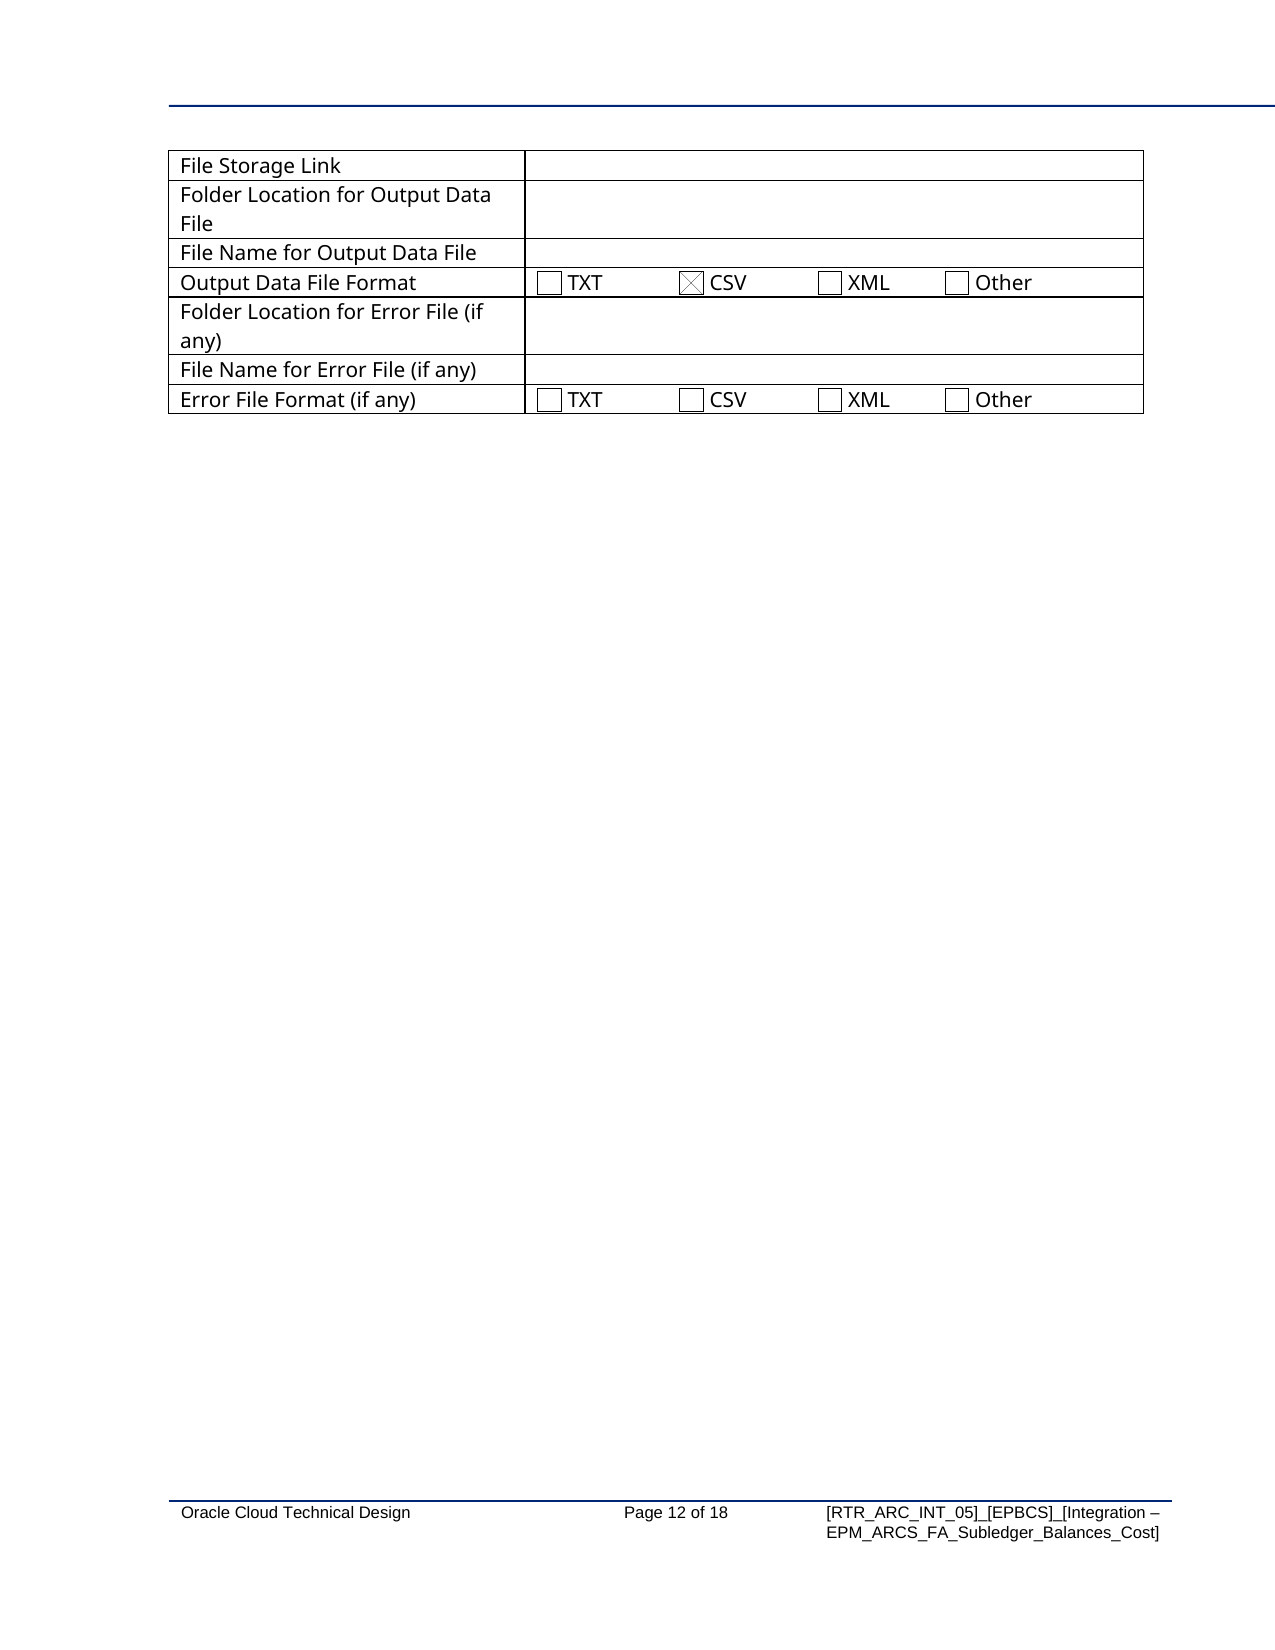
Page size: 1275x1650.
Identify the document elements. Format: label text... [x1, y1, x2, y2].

table_cell [526, 181, 1143, 237]
table_cell Output Data File Format [169, 268, 524, 296]
table_cell Error File Format (if any) [169, 385, 524, 413]
table_cell File Name for Output Data File [169, 239, 524, 267]
table_cell [526, 298, 1143, 354]
table_header [526, 151, 1143, 179]
table_cell TXT CSV XML Other [526, 268, 1143, 296]
table_cell File Name for Error File (if any) [169, 355, 524, 384]
table_cell [526, 239, 1143, 267]
table_cell TXT CSV XML Other [526, 385, 1143, 413]
table_cell Folder Location for Output Data File [169, 181, 524, 237]
table_header File Storage Link [169, 151, 524, 179]
table_cell Folder Location for Error File (if any) [169, 298, 524, 354]
table_cell [526, 355, 1143, 384]
